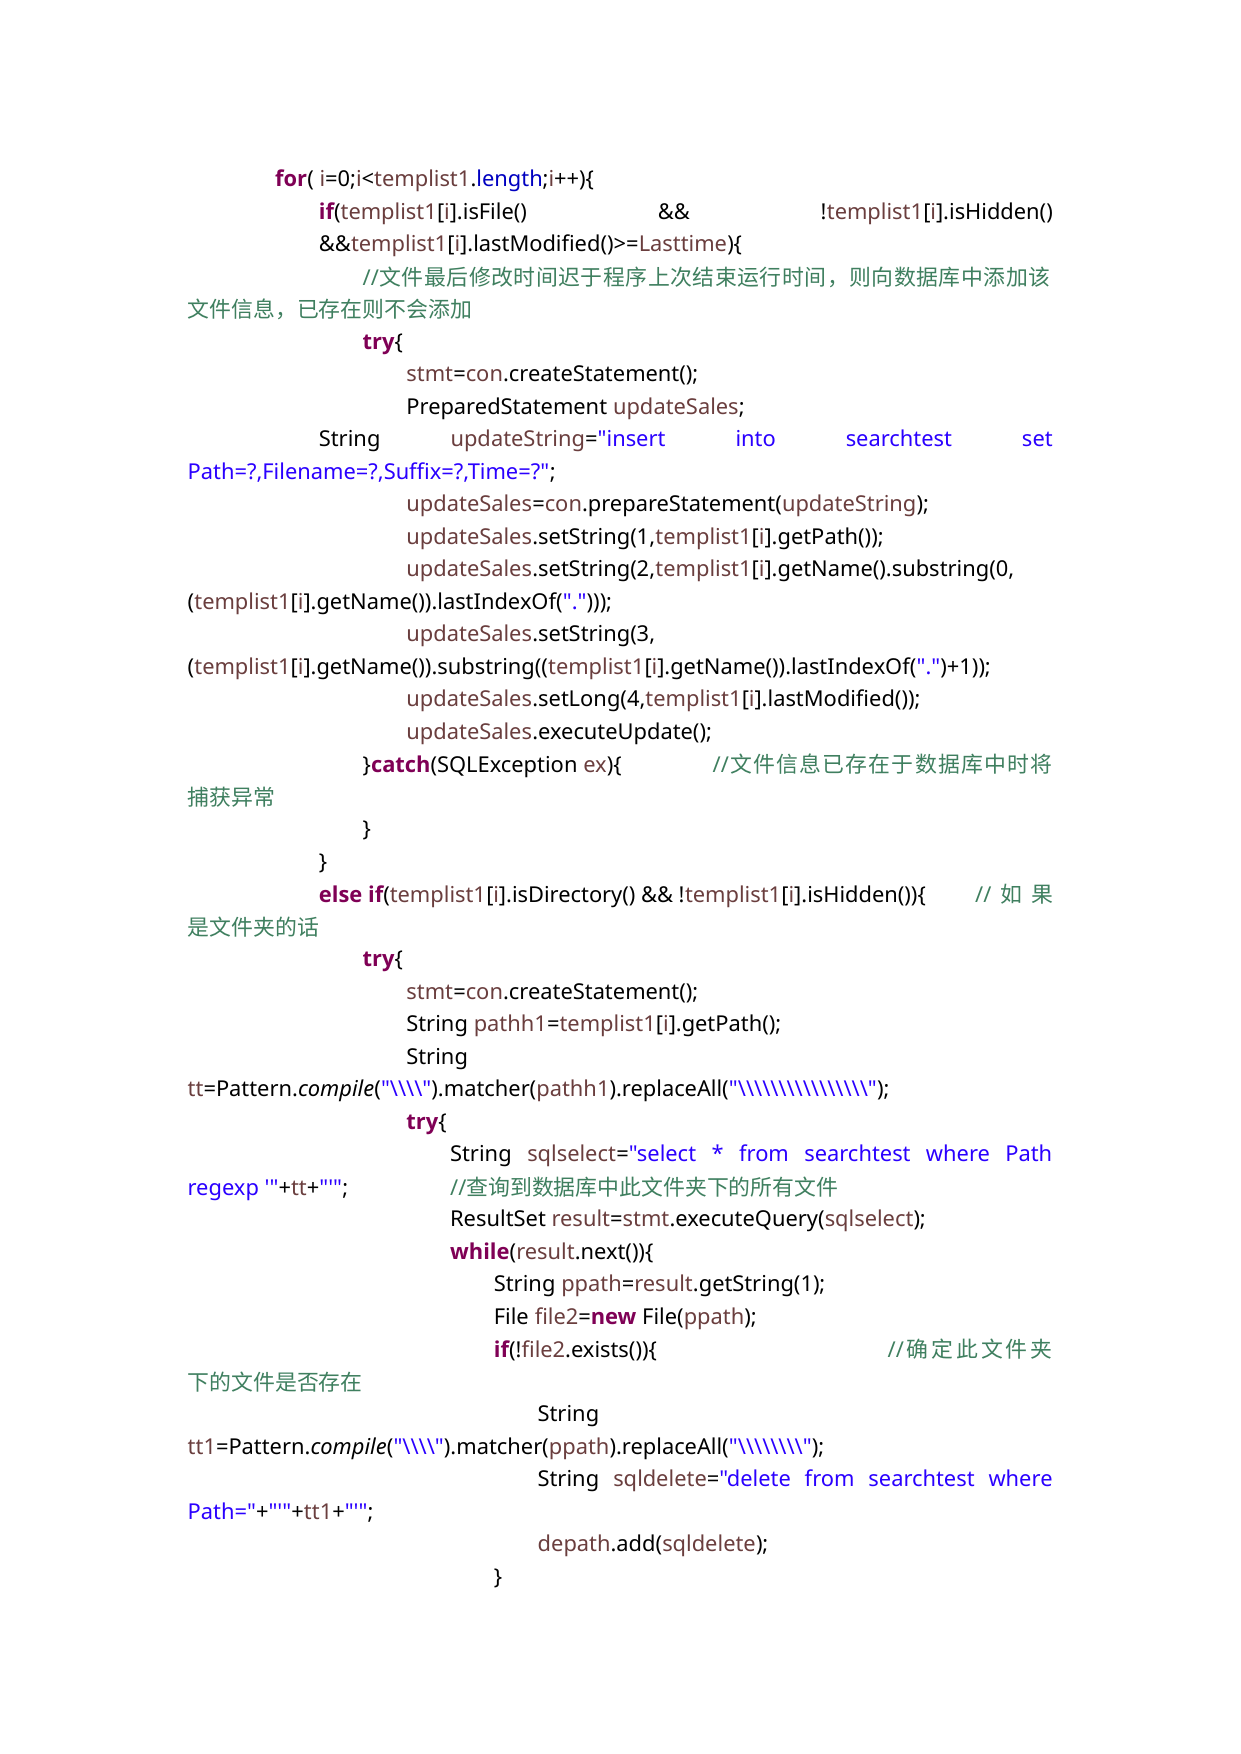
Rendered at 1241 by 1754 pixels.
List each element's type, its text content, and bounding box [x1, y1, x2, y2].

text } [187, 1559, 1053, 1592]
text stmt=con.createStatement(); [187, 974, 1053, 1007]
text String sqldelete="delete from searchtest where Path="+"'"+tt1+"'"; [187, 1462, 1053, 1527]
text String tt1=Pattern.compile("\\\\").matcher(ppath).replaceAll("\\\\\\\\"); [187, 1397, 1053, 1462]
text updateSales=con.prepareStatement(updateString); [187, 487, 1053, 519]
text String ppath=result.getString(1); [187, 1267, 1053, 1299]
text String sqlselect="select * from searchtest where Path regexp '"+tt+"'"; //查询到数据库中此文件夹下的所有文件 [187, 1137, 1053, 1202]
text while(result.next()){ [187, 1234, 1053, 1267]
text stmt=con.createStatement(); [187, 357, 1053, 389]
text if(!file2.exists()){ //确定此文件夹下的文件是否存在 [187, 1332, 1053, 1397]
text updateSales.setString(2,templist1[i].getName().substring(0,(templist1[i].getName()).lastIndexOf("."))); [187, 552, 1053, 617]
text try{ [187, 1104, 1053, 1137]
text }catch(SQLException ex){ //文件信息已存在于数据库中时将捕获异常 [187, 747, 1053, 812]
text updateSales.setString(1,templist1[i].getPath()); [187, 519, 1053, 552]
text String tt=Pattern.compile("\\\\").matcher(pathh1).replaceAll("\\\\\\\\\\\\\\\\"); [187, 1039, 1053, 1104]
text } [187, 844, 1053, 877]
text PreparedStatement updateSales; [187, 389, 1053, 422]
text //文件最后修改时间迟于程序上次结束运行时间，则向数据库中添加该文件信息，已存在则不会添加 [187, 259, 1053, 324]
text ResultSet result=stmt.executeQuery(sqlselect); [187, 1202, 1053, 1234]
text updateSales.setString(3,(templist1[i].getName()).substring((templist1[i].getName()).lastIndexOf(".")+1)); [187, 617, 1053, 682]
text updateSales.executeUpdate(); [187, 714, 1053, 747]
text else if(templist1[i].isDirectory() && !templist1[i].isHidden()){ //如果是文件夹的话 [187, 877, 1053, 942]
text depath.add(sqldelete); [187, 1527, 1053, 1559]
text String updateString="insert into searchtest set Path=?,Filename=?,Suffix=?,Time=?"; [187, 422, 1053, 487]
text } [187, 812, 1053, 844]
text if(templist1[i].isFile() && !templist1[i].isHidden() &&templist1[i].lastModified()>=Lasttime){ [319, 194, 1053, 259]
text String pathh1=templist1[i].getPath(); [187, 1007, 1053, 1039]
text updateSales.setLong(4,templist1[i].lastModified()); [187, 682, 1053, 714]
text try{ [187, 942, 1053, 974]
text for( i=0;i<templist1.length;i++){ [187, 162, 1053, 194]
text File file2=new File(ppath); [187, 1299, 1053, 1332]
text try{ [187, 324, 1053, 357]
